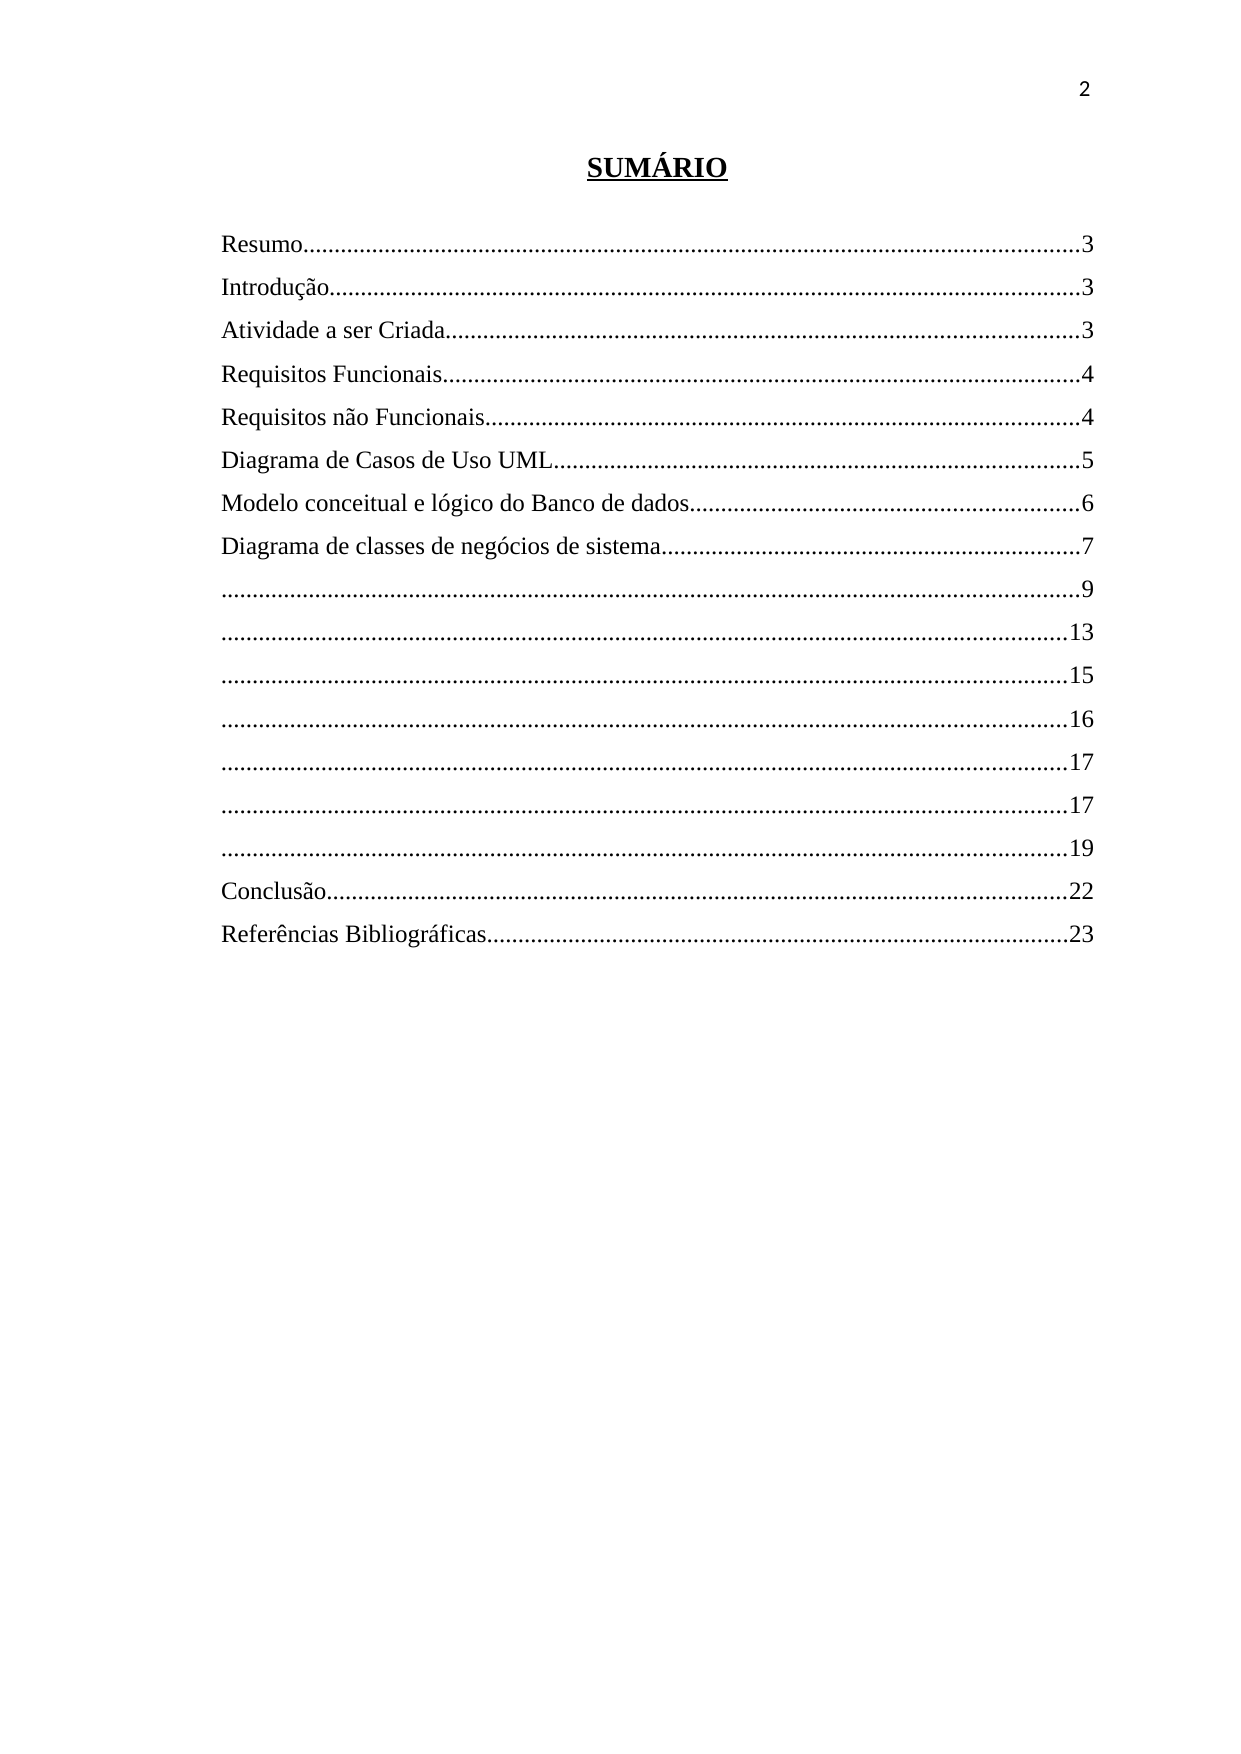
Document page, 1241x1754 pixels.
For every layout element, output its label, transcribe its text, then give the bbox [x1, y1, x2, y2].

text Referências Bibliográficas 23 [150, 919, 1090, 948]
text 19 [150, 833, 1090, 862]
text 13 [150, 617, 1090, 646]
text . 9 [150, 574, 1090, 603]
text Conclusão 22 [150, 876, 1090, 905]
text 15 [150, 661, 1090, 689]
text 16 [150, 704, 1090, 732]
text Requisitos Funcionais 4 [150, 359, 1090, 387]
text Modelo conceitual e lógico do Banco de dados 6 [150, 488, 1090, 517]
text Atividade a ser Criada 3 [150, 316, 1090, 344]
text Introdução 3 [150, 272, 1090, 301]
text 17 [150, 790, 1090, 819]
text Resumo. 3 [150, 229, 1090, 258]
text Diagrama de classes de negócios de sistema 7 [150, 531, 1090, 560]
text Requisitos não Funcionais 4 [150, 402, 1090, 431]
subtitle SUMÁRIO [150, 150, 1090, 183]
text 17 [150, 747, 1090, 776]
text Diagrama de Casos de Uso UML 5 [150, 445, 1090, 474]
